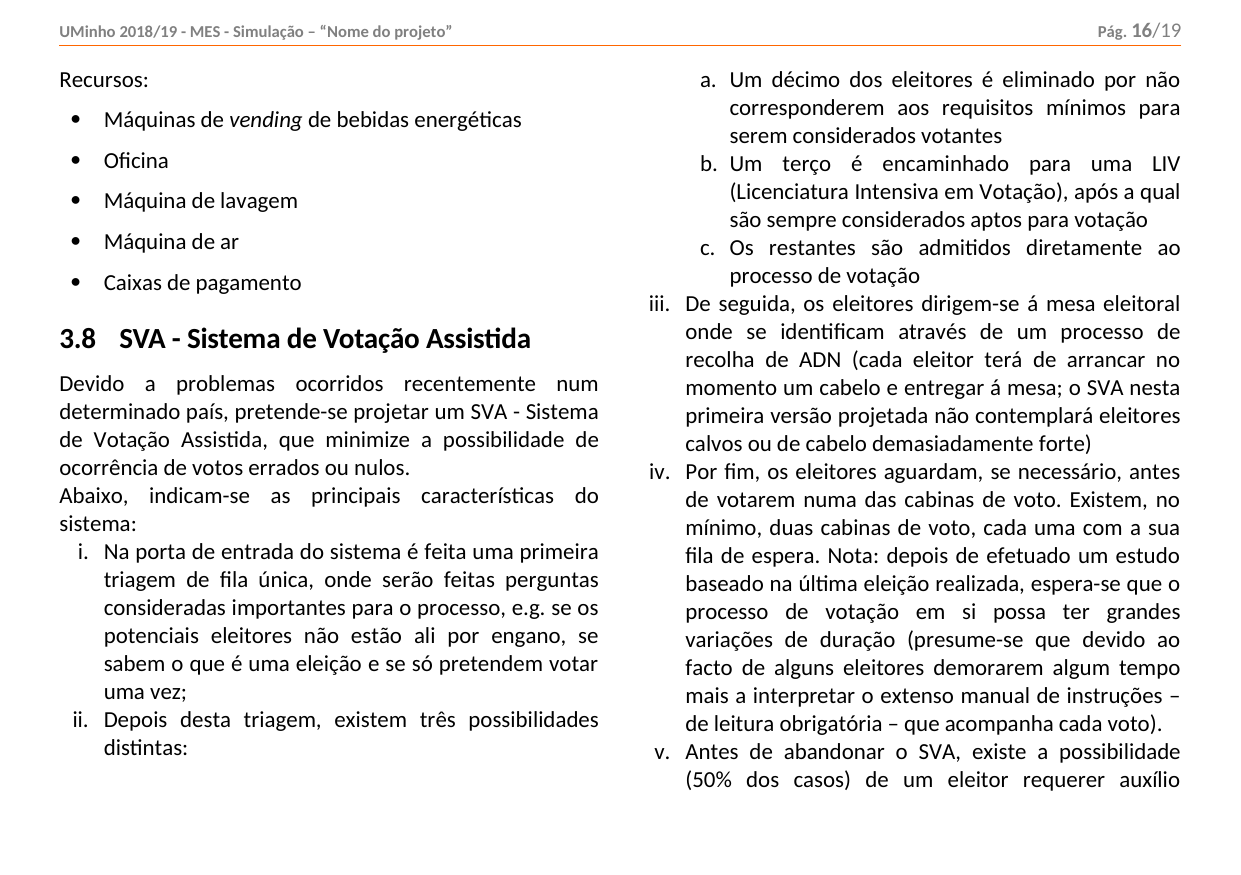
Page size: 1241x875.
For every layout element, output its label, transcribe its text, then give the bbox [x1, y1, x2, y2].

text Recursos: [59, 65, 599, 93]
list Máquina de ar [72, 227, 599, 255]
list Depois desta triagem, existem três possibilidades distintas: [89, 705, 599, 761]
list Por fim, os eleitores aguardam, se necessário, antes de votarem numa das cabinas de voto. Existem, no mínimo, duas cabinas de voto, cada uma com a sua fila de espera. Nota: depois de efetuado um estudo baseado na última eleição realizada, espera-se que o processo de votação em si possa ter grandes variações de duração (presume-se que devido ao facto de alguns eleitores demorarem algum tempo mais a interpretar o extenso manual de instruções – de leitura obrigatória – que acompanha cada voto). [670, 457, 1181, 737]
text Abaixo, indicam-se as principais características do sistema: [59, 481, 599, 537]
list De seguida, os eleitores dirigem-se á mesa eleitoral onde se identificam através de um processo de recolha de ADN (cada eleitor terá de arrancar no momento um cabelo e entregar á mesa; o SVA nesta primeira versão projetada não contemplará eleitores calvos ou de cabelo demasiadamente forte) [670, 289, 1181, 457]
list Caixas de pagamento [72, 268, 599, 296]
list Máquina de lavagem [72, 187, 599, 214]
list Um terço é encaminhado para uma LIV (Licenciatura Intensiva em Votação), após a qual são sempre considerados aptos para votação [700, 149, 1181, 233]
list Oficina [72, 146, 599, 174]
list Máquinas de vending de bebidas energéticas [72, 106, 599, 133]
list Os restantes são admitidos diretamente ao processo de votação [700, 233, 1181, 289]
list Um décimo dos eleitores é eliminado por não corresponderem aos requisitos mínimos para serem considerados votantes [700, 65, 1181, 149]
subtitle SVA - Sistema de Votação Assistida [59, 321, 599, 356]
text Devido a problemas ocorridos recentemente num determinado país, pretende-se projetar um SVA - Sistema de Votação Assistida, que minimize a possibilidade de ocorrência de votos errados ou nulos. [59, 369, 599, 481]
list Na porta de entrada do sistema é feita uma primeira triagem de fila única, onde serão feitas perguntas consideradas importantes para o processo, e.g. se os potenciais eleitores não estão ali por engano, se sabem o que é uma eleição e se só pretendem votar uma vez; [89, 537, 599, 705]
